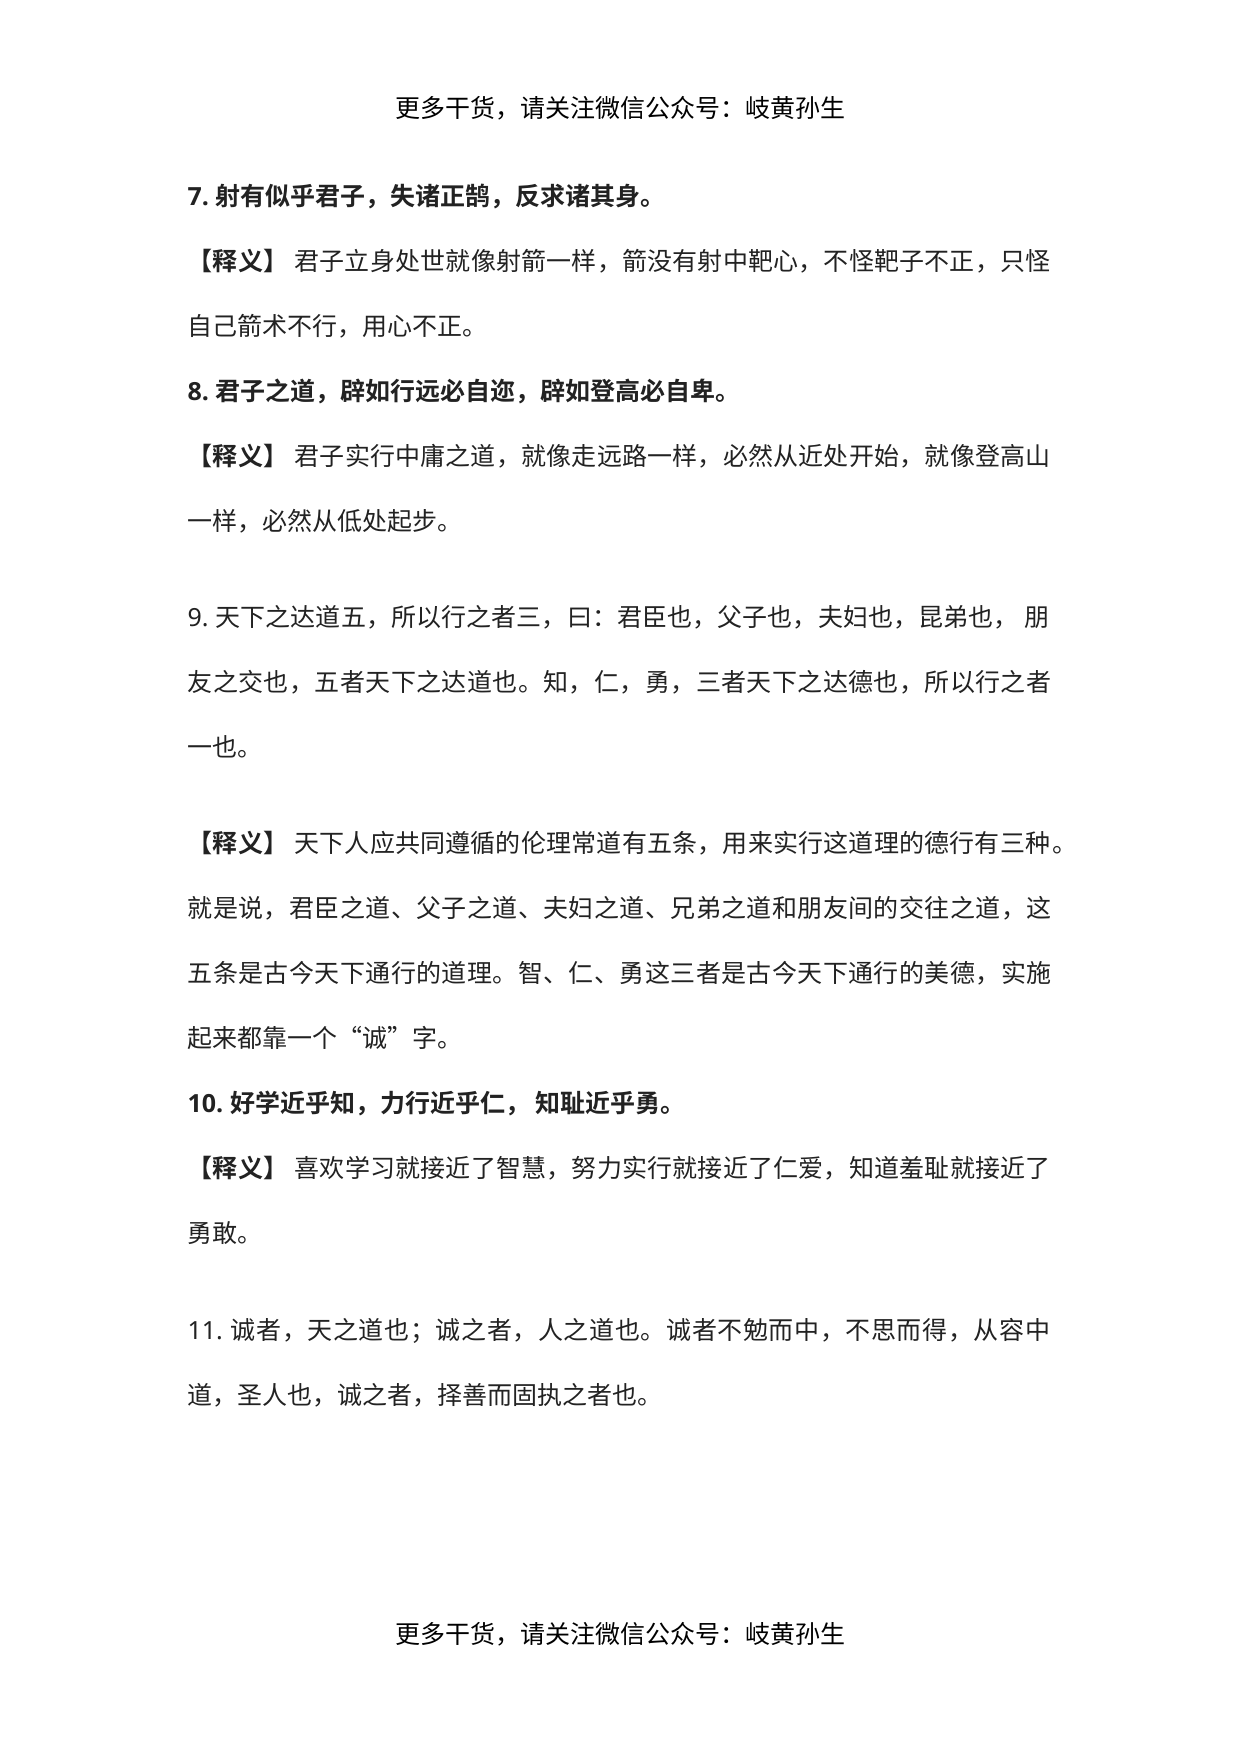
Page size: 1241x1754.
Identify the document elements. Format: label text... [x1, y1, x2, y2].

text 【释义】 君子立身处世就像射箭一样，箭没有射中靶心，不怪靶子不正，只怪自己箭术不行，用心不正。 [187, 227, 1053, 357]
text 7. 射有似乎君子，失诸正鹄，反求诸其身。 [187, 162, 1053, 227]
text 【释义】 喜欢学习就接近了智慧，努力实行就接近了仁爱，知道羞耻就接近了勇敢。 [187, 1134, 1053, 1264]
text 10. 好学近乎知，力行近乎仁， 知耻近乎勇。 [187, 1069, 1053, 1134]
text 11. 诚者，天之道也；诚之者，人之道也。诚者不勉而中，不思而得，从容中道，圣人也，诚之者，择善而固执之者也。 [187, 1296, 1053, 1426]
text 【释义】 天下人应共同遵循的伦理常道有五条，用来实行这道理的德行有三种。就是说，君臣之道、父子之道、夫妇之道、兄弟之道和朋友间的交往之道，这五条是古今天下通行的道理。智、仁、勇这三者是古今天下通行的美德，实施起来都靠一个“诚”字。 [187, 809, 1053, 1069]
text 9. 天下之达道五，所以行之者三，曰：君臣也，父子也，夫妇也，昆弟也， 朋友之交也，五者天下之达道也。知，仁，勇，三者天下之达德也，所以行之者一也。 [187, 583, 1053, 778]
text 【释义】 君子实行中庸之道，就像走远路一样，必然从近处开始，就像登高山一样，必然从低处起步。 [187, 422, 1053, 552]
text 8. 君子之道，辟如行远必自迩，辟如登高必自卑。 [187, 357, 1053, 422]
